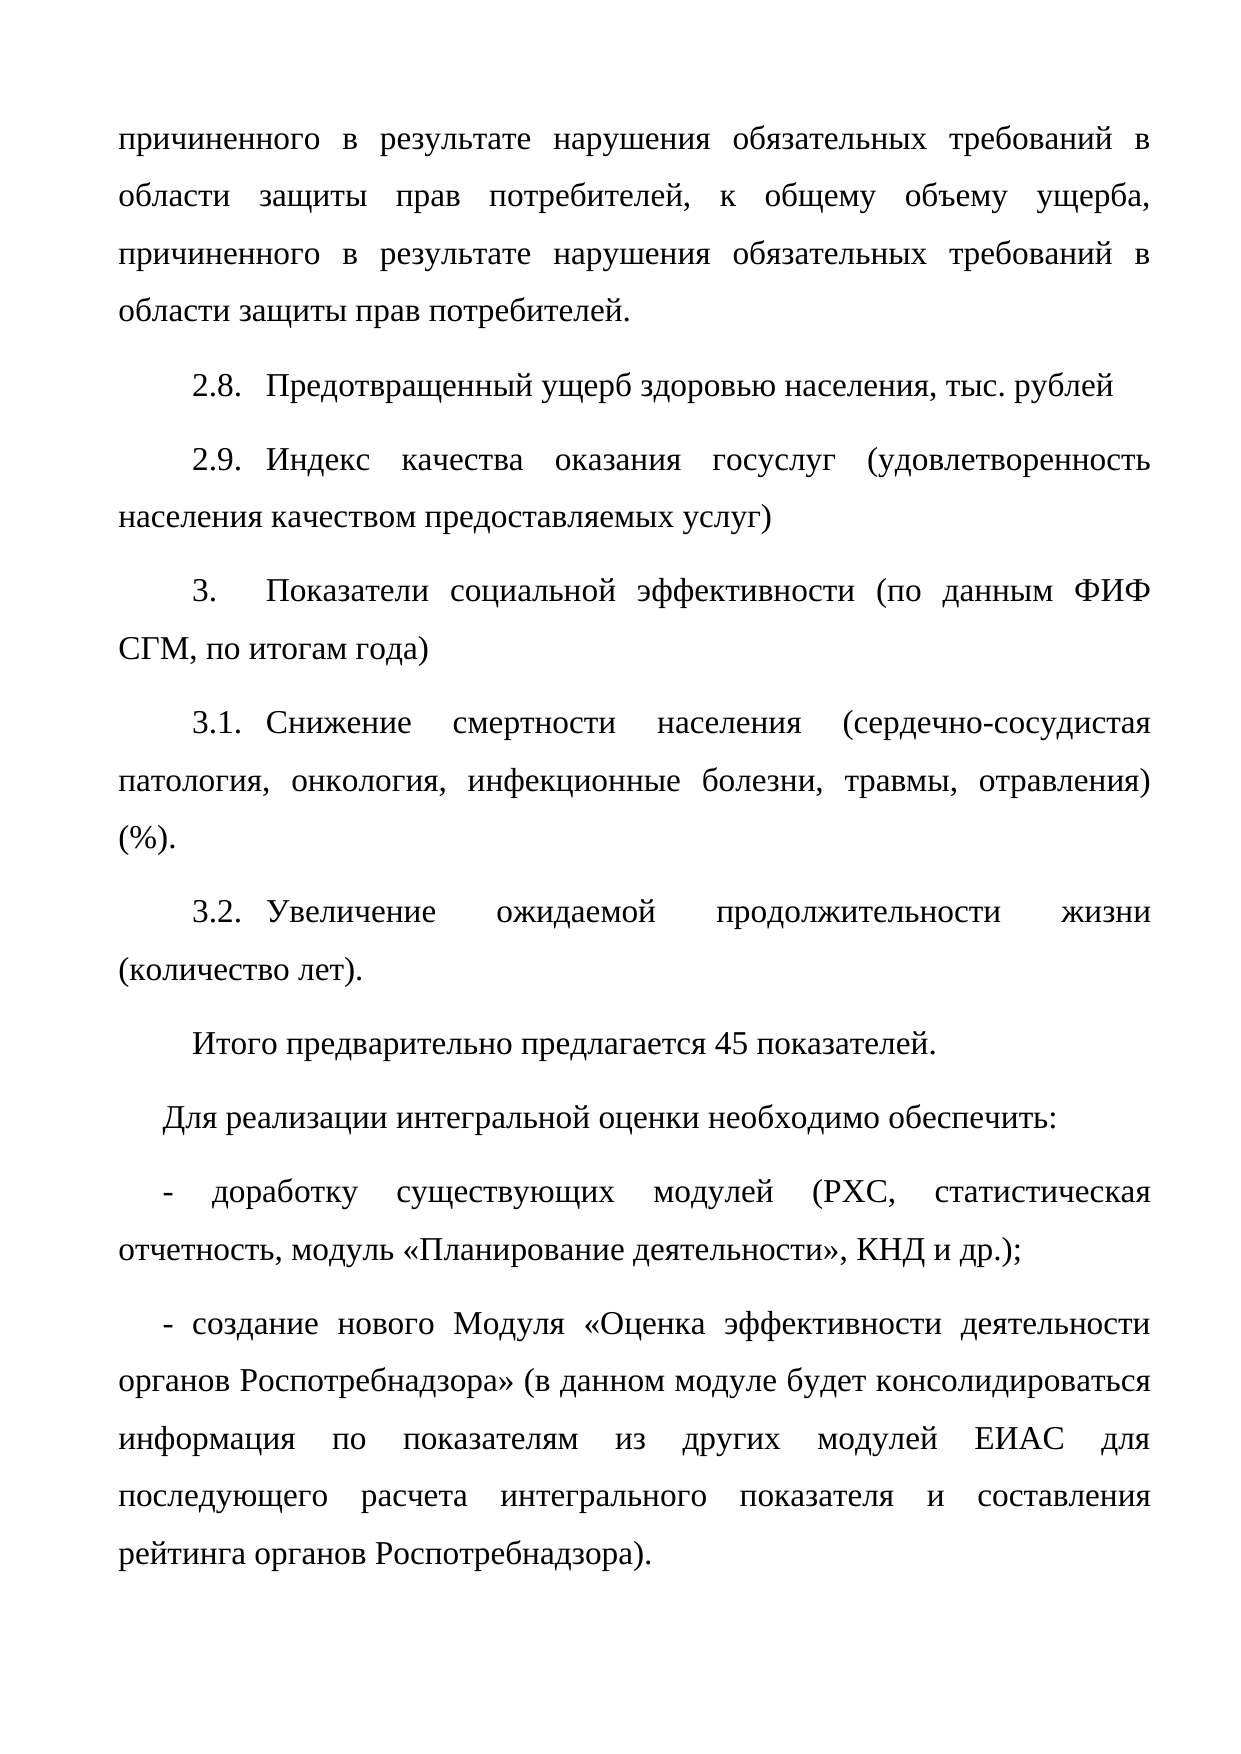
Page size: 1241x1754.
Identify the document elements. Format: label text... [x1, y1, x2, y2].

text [118, 118, 1152, 329]
text Для реализации интегральной оценки необходимо обеспечить: [118, 1097, 1152, 1136]
text 2.9. Индекс качества оказания госуслуг (удовлетворенность населения качеством предоставляемых услуг) [118, 439, 1152, 535]
text 2.8. Предотвращенный ущерб здоровью населения, тыс. рублей [118, 365, 1152, 403]
text 3.1. Снижение смертности населения (сердечно-сосудистая патология, онкология, инфекционные болезни, травмы, отравления) (%). [118, 702, 1152, 856]
text - создание нового Модуля «Оценка эффективности деятельности органов Роспотребнадзора» (в данном модуле будет консолидироваться информация по показателям из других модулей ЕИАС для последующего расчета интегрального показателя и составления рейтинга органов Роспотребнадзора). [118, 1303, 1152, 1571]
text 3.2. Увеличение ожидаемой продолжительности жизни (количество лет). [118, 891, 1152, 987]
text - доработку существующих модулей (РХС, статистическая отчетность, модуль «Планирование деятельности», КНД и др.); [118, 1171, 1152, 1267]
text Итого предварительно предлагается 45 показателей. [118, 1023, 1152, 1061]
text 3. Показатели социальной эффективности (по данным ФИФ СГМ, по итогам года) [118, 571, 1152, 666]
